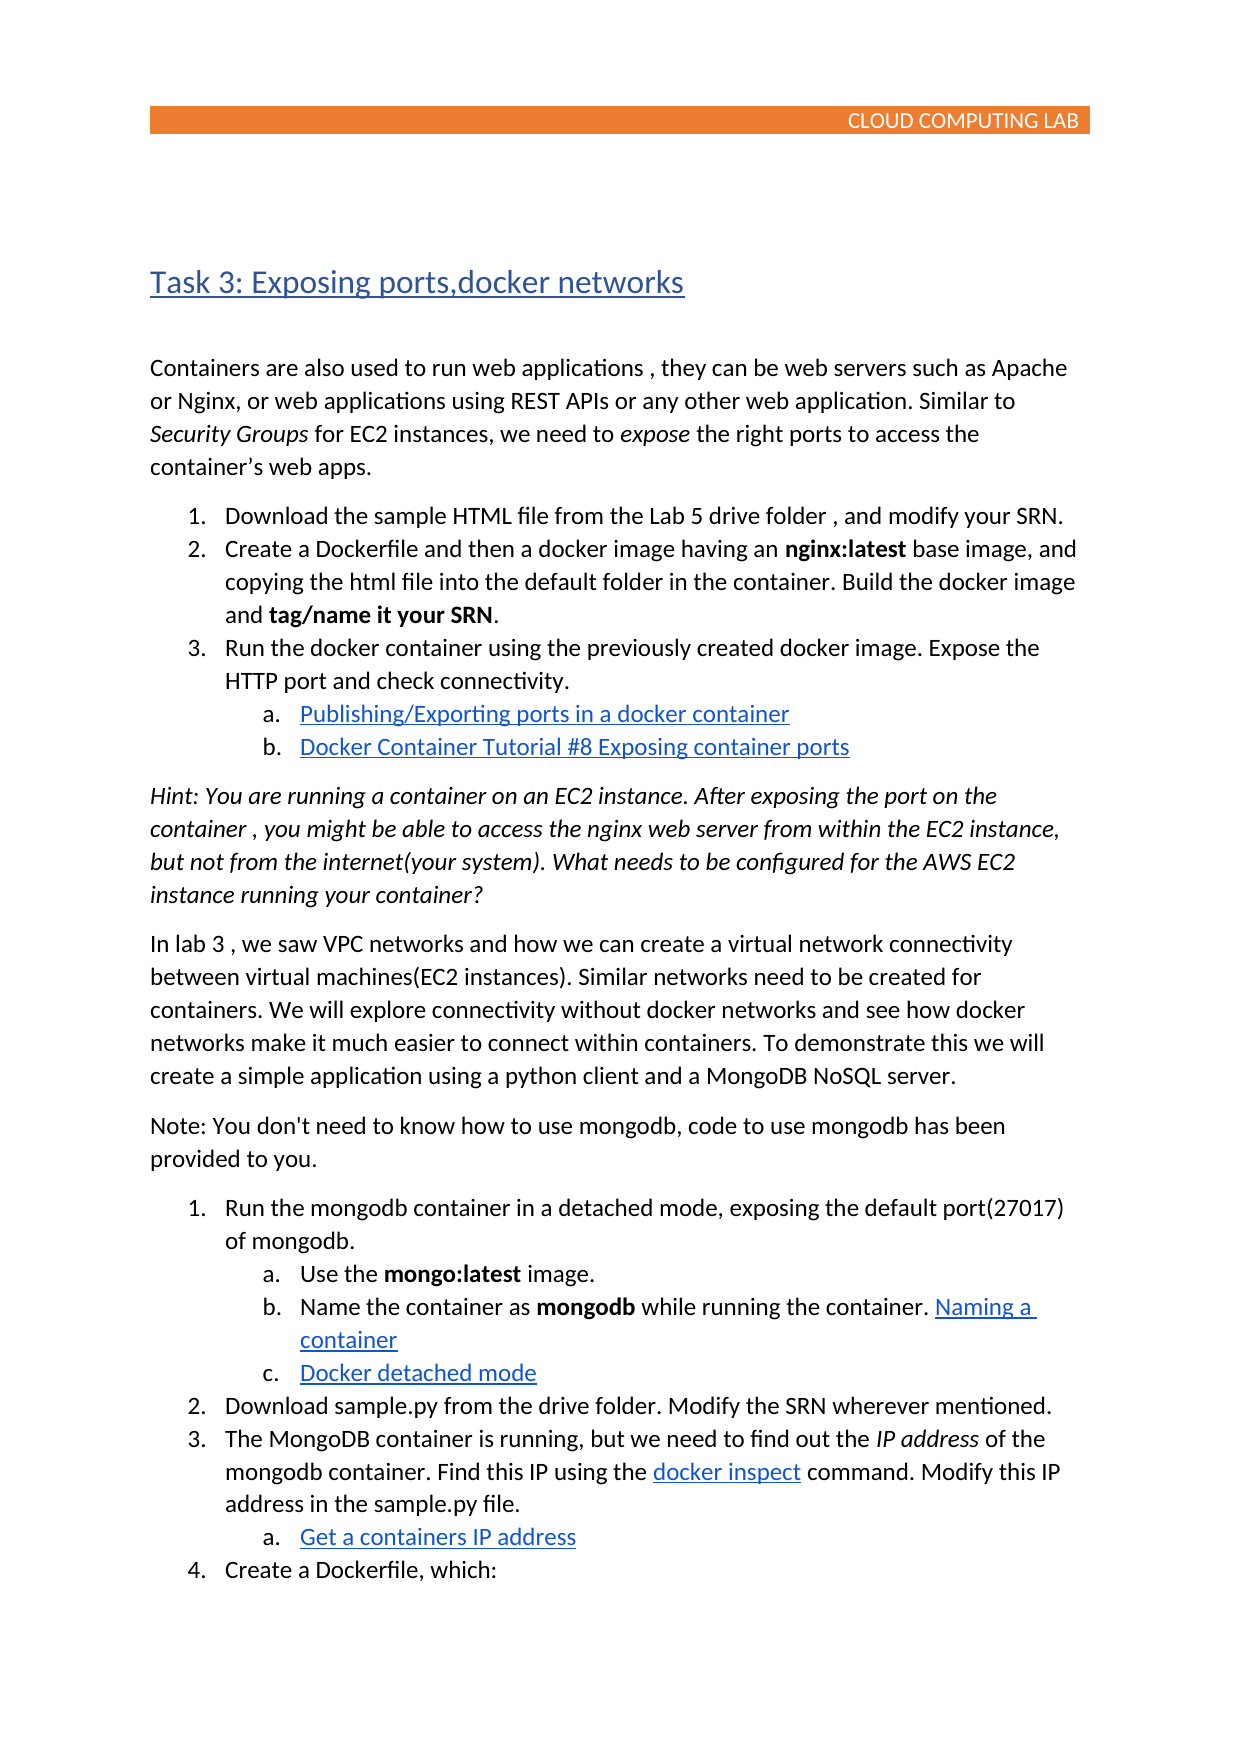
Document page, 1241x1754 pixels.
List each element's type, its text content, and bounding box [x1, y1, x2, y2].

text Hint: You are running a container on an EC2 instance. After exposing the port on the container , you might be able to access the nginx web server from within the EC2 instance, but not from the internet(your system). What needs to be configured for the AWS EC2 instance running your container? [150, 780, 1090, 909]
list Run the mongodb container in a detached mode, exposing the default port(27017) of mongodb. [187, 1192, 1090, 1256]
list Use the mongo:latest image. [262, 1258, 1090, 1289]
text Note: You don't need to know how to use mongodb, code to use mongodb has been provided to you. [150, 1110, 1090, 1173]
list Publishing/Exporting ports in a docker container [262, 698, 1090, 728]
text Containers are also used to run web applications , they can be web servers such as Apache or Nginx, or web applications using REST APIs or any other web application. Similar to Security Groups for EC2 instances, we need to expose the right ports to access the container’s web apps. [150, 352, 1090, 481]
list Get a containers IP address [262, 1522, 1090, 1552]
subtitle Task 3: Exposing ports,docker networks [150, 261, 1090, 302]
list Download sample.py from the drive folder. Modify the SRN wherever mentioned. [187, 1390, 1090, 1420]
list The MongoDB container is running, but we need to find out the IP address of the mongodb container. Find this IP using the docker inspect command. Modify this IP address in the sample.py file. [187, 1423, 1090, 1519]
list Run the docker container using the previously created docker image. Expose the HTTP port and check connectivity. [187, 632, 1090, 695]
list Name the container as mongodb while running the container. Naming a container [262, 1291, 1090, 1354]
list Docker Container Tutorial #8 Exposing container ports [262, 731, 1090, 761]
list Create a Dockerfile, which: [187, 1554, 1090, 1585]
list Download the sample HTML file from the Lab 5 drive folder , and modify your SRN. [187, 500, 1090, 531]
list Create a Dockerfile and then a docker image having an nginx:latest base image, and copying the html file into the default folder in the container. Build the docker image and tag/name it your SRN. [187, 533, 1090, 629]
list Docker detached mode [262, 1357, 1090, 1387]
text In lab 3 , we saw VPC networks and how we can create a virtual network connectivity between virtual machines(EC2 instances). Similar networks need to be created for containers. We will explore connectivity without docker networks and see how docker networks make it much easier to connect within containers. To demonstrate this we will create a simple application using a python client and a MongoDB NoSQL server. [150, 929, 1090, 1091]
